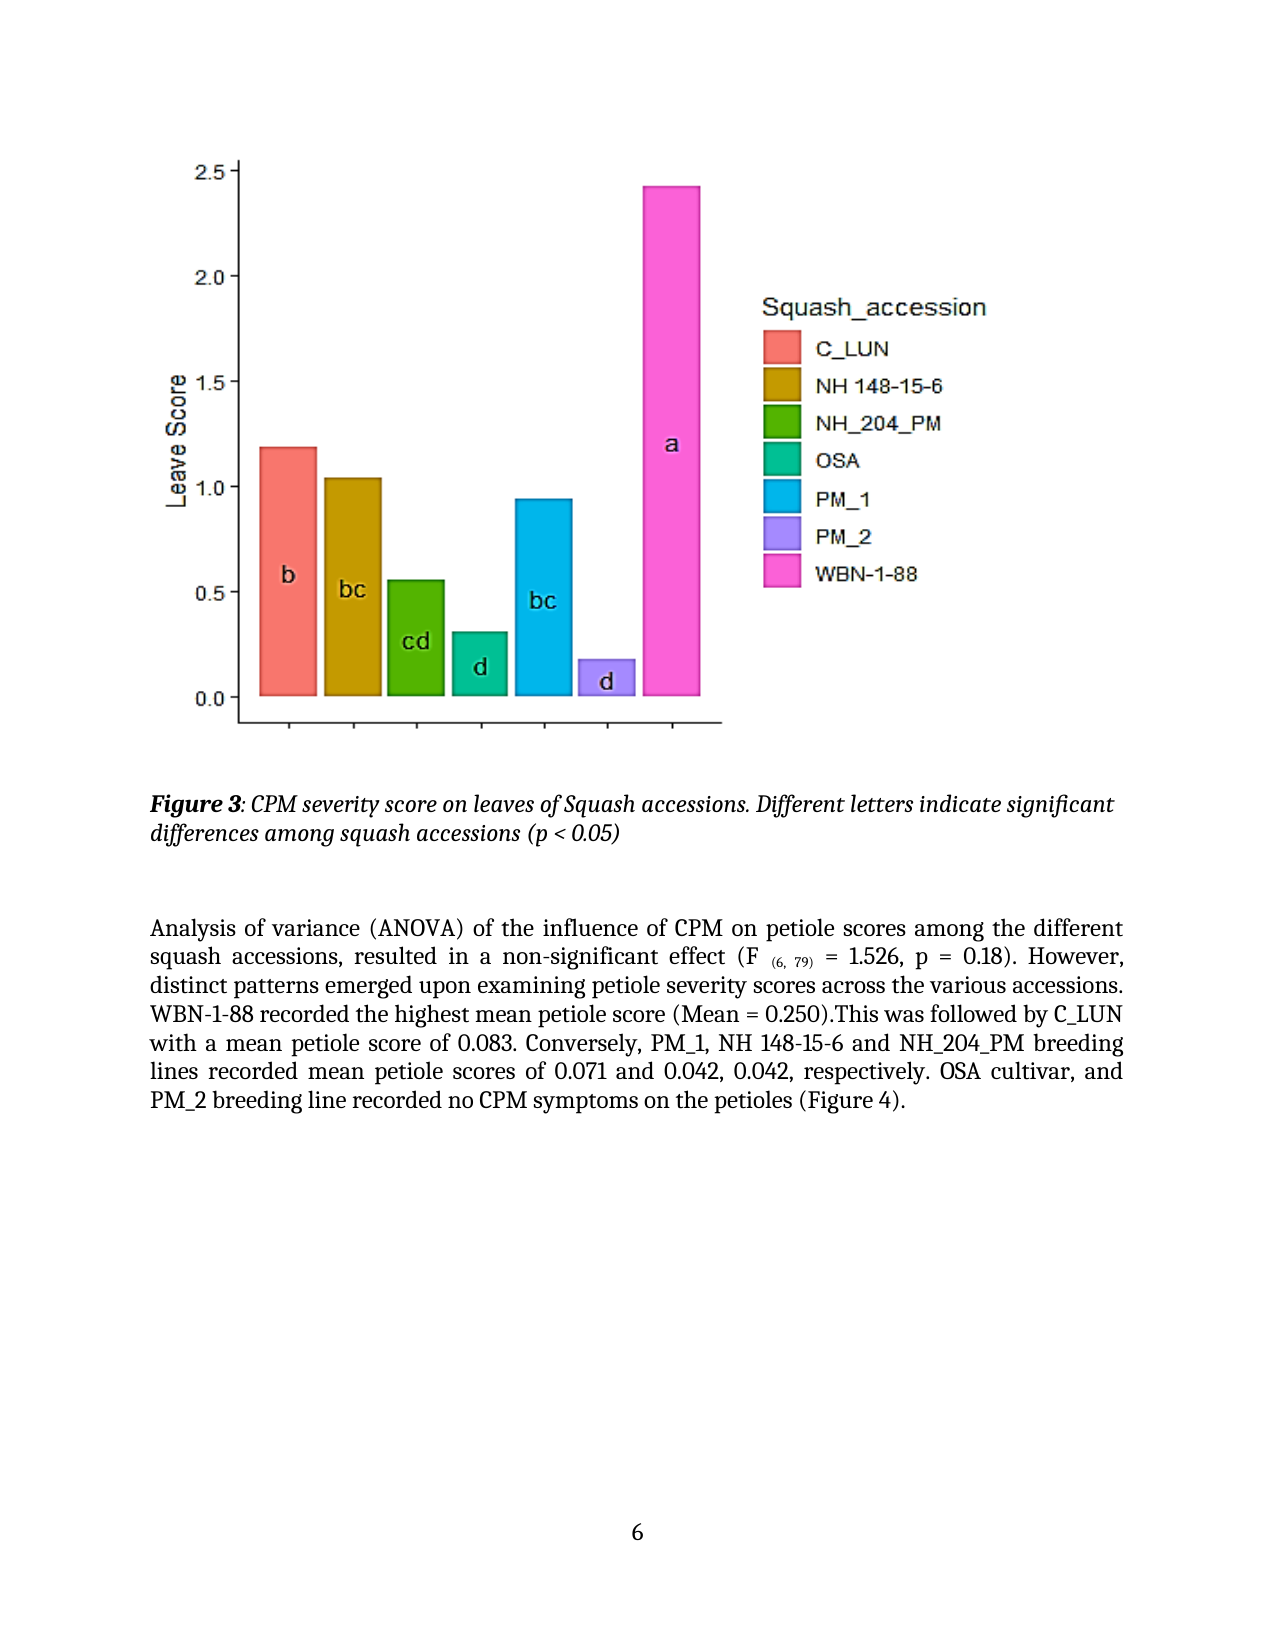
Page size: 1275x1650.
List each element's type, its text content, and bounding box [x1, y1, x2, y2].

picture [150, 149, 1014, 771]
text Figure 3: CPM severity score on leaves of Squash accessions. Different letters indicate significant differences among squash accessions (p < 0.05) [150, 790, 1125, 847]
text Analysis of variance (ANOVA) of the influence of CPM on petiole scores among the different squash accessions, resulted in a non-significant effect (F (6, 79) = 1.526, p = 0.18). However, distinct patterns emerged upon examining petiole severity scores across the various accessions. WBN-1-88 recorded the highest mean petiole score (Mean = 0.250).This was followed by C_LUN with a mean petiole score of 0.083. Conversely, PM_1, NH 148-15-6 and NH_204_PM breeding lines recorded mean petiole scores of 0.071 and 0.042, 0.042, respectively. OSA cultivar, and PM_2 breeding line recorded no CPM symptoms on the petioles (Figure 4). [150, 913, 1125, 1115]
